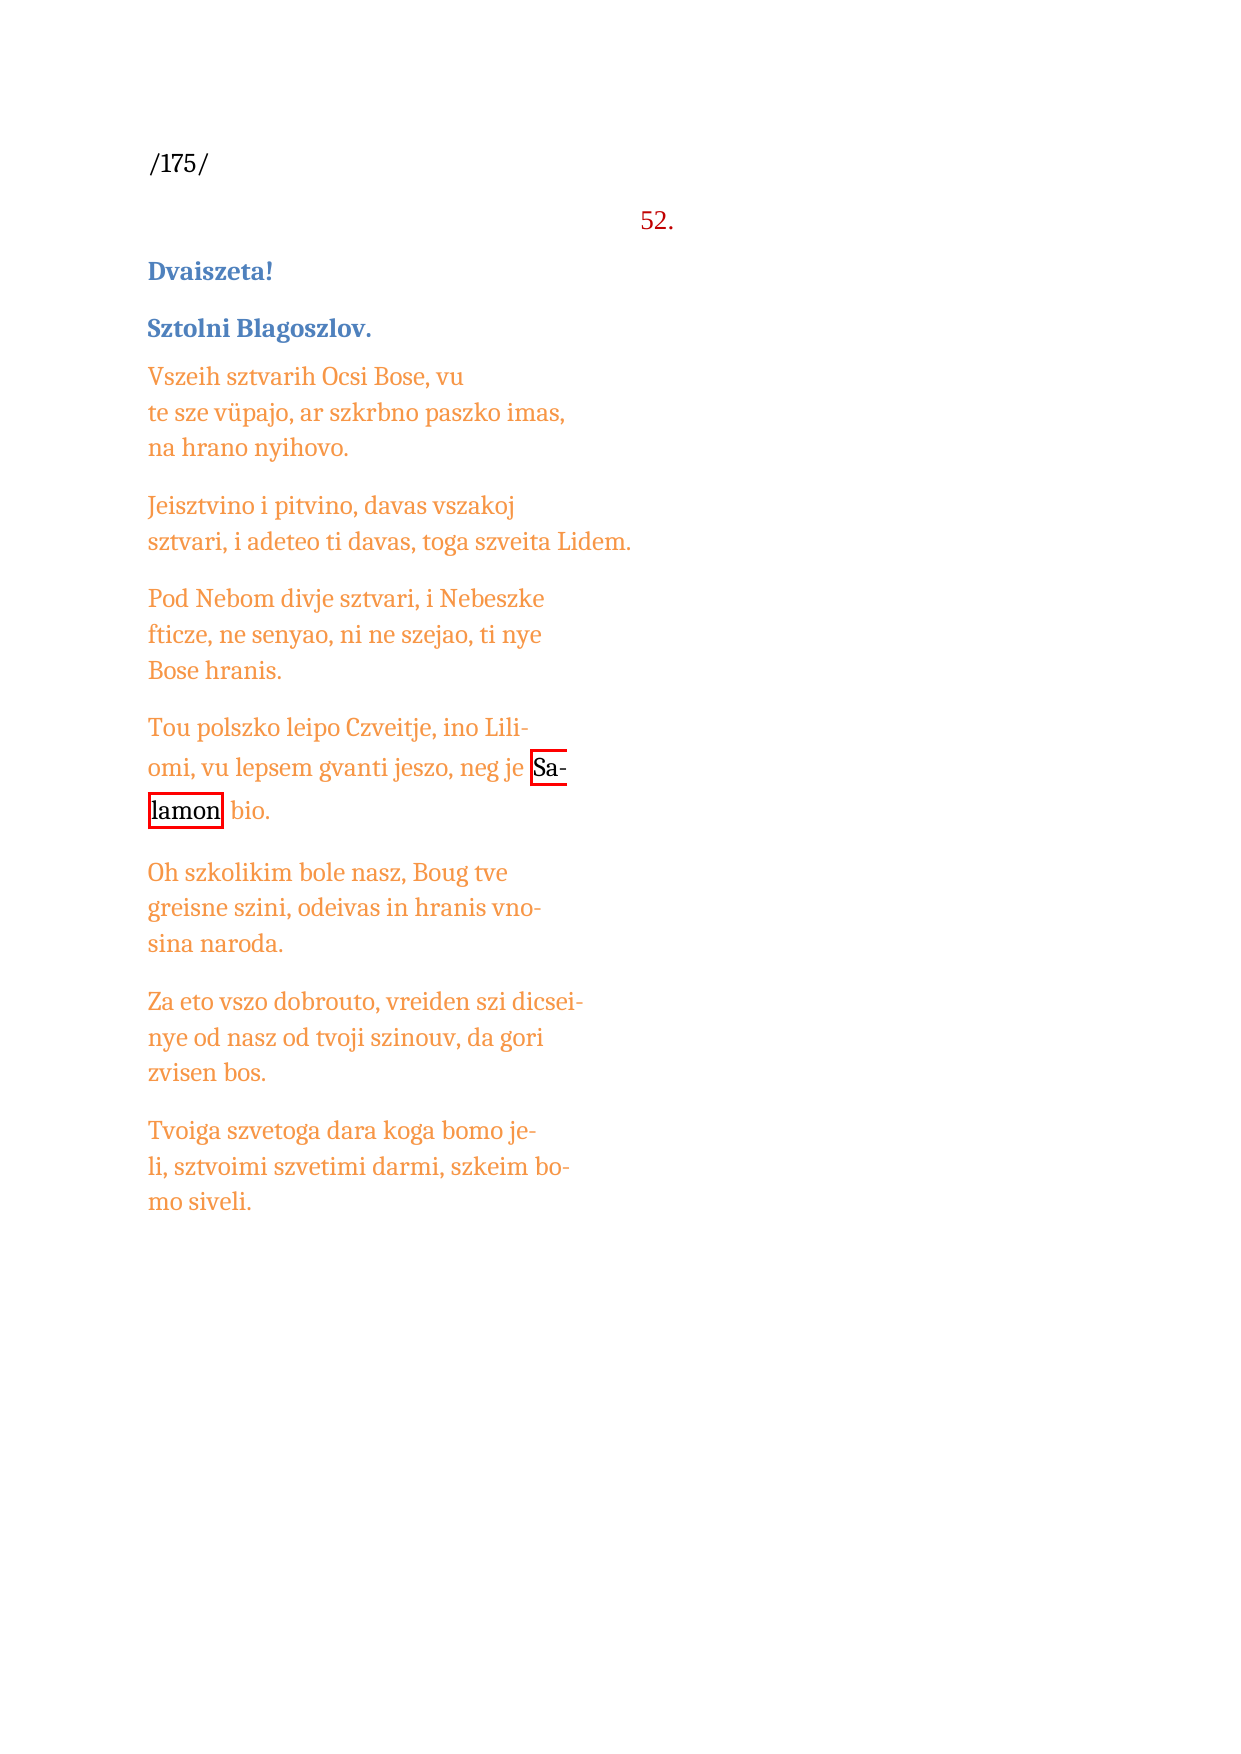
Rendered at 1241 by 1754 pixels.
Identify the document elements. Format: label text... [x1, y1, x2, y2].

text Za eto vszo dobrouto, vreiden szi dicsei- nye od nasz od tvoji szinouv, da gori zvisen bos. [148, 986, 1167, 1088]
text Tou polszko leipo Czveitje, ino Lili- omi, vu lepsem gvanti jeszo, neg je Sa- lamon bio. [148, 712, 1167, 829]
text Vszeih sztvarih Ocsi Bose, vu te sze vüpajo, ar szkrbno paszko imas, na hrano nyihovo. [148, 361, 1167, 463]
text 52. [148, 204, 1167, 235]
text Jeisztvino i pitvino, davas vszakoj sztvari, i adeteo ti davas, toga szveita Lidem. [148, 490, 1167, 557]
text Oh szkolikim bole nasz, Boug tve greisne szini, odeivas in hranis vno- sina naroda. [148, 857, 1167, 959]
text Tvoiga szvetoga dara koga bomo je- li, sztvoimi szvetimi darmi, szkeim bo- mo siveli. [148, 1115, 1167, 1217]
subtitle Sztolni Blagoszlov. [148, 313, 1167, 344]
subtitle Dvaiszeta! [148, 256, 1167, 287]
text Pod Nebom divje sztvari, i Nebeszke fticze, ne senyao, ni ne szejao, ti nye Bose hranis. [148, 583, 1167, 686]
text /175/ [148, 148, 1167, 179]
